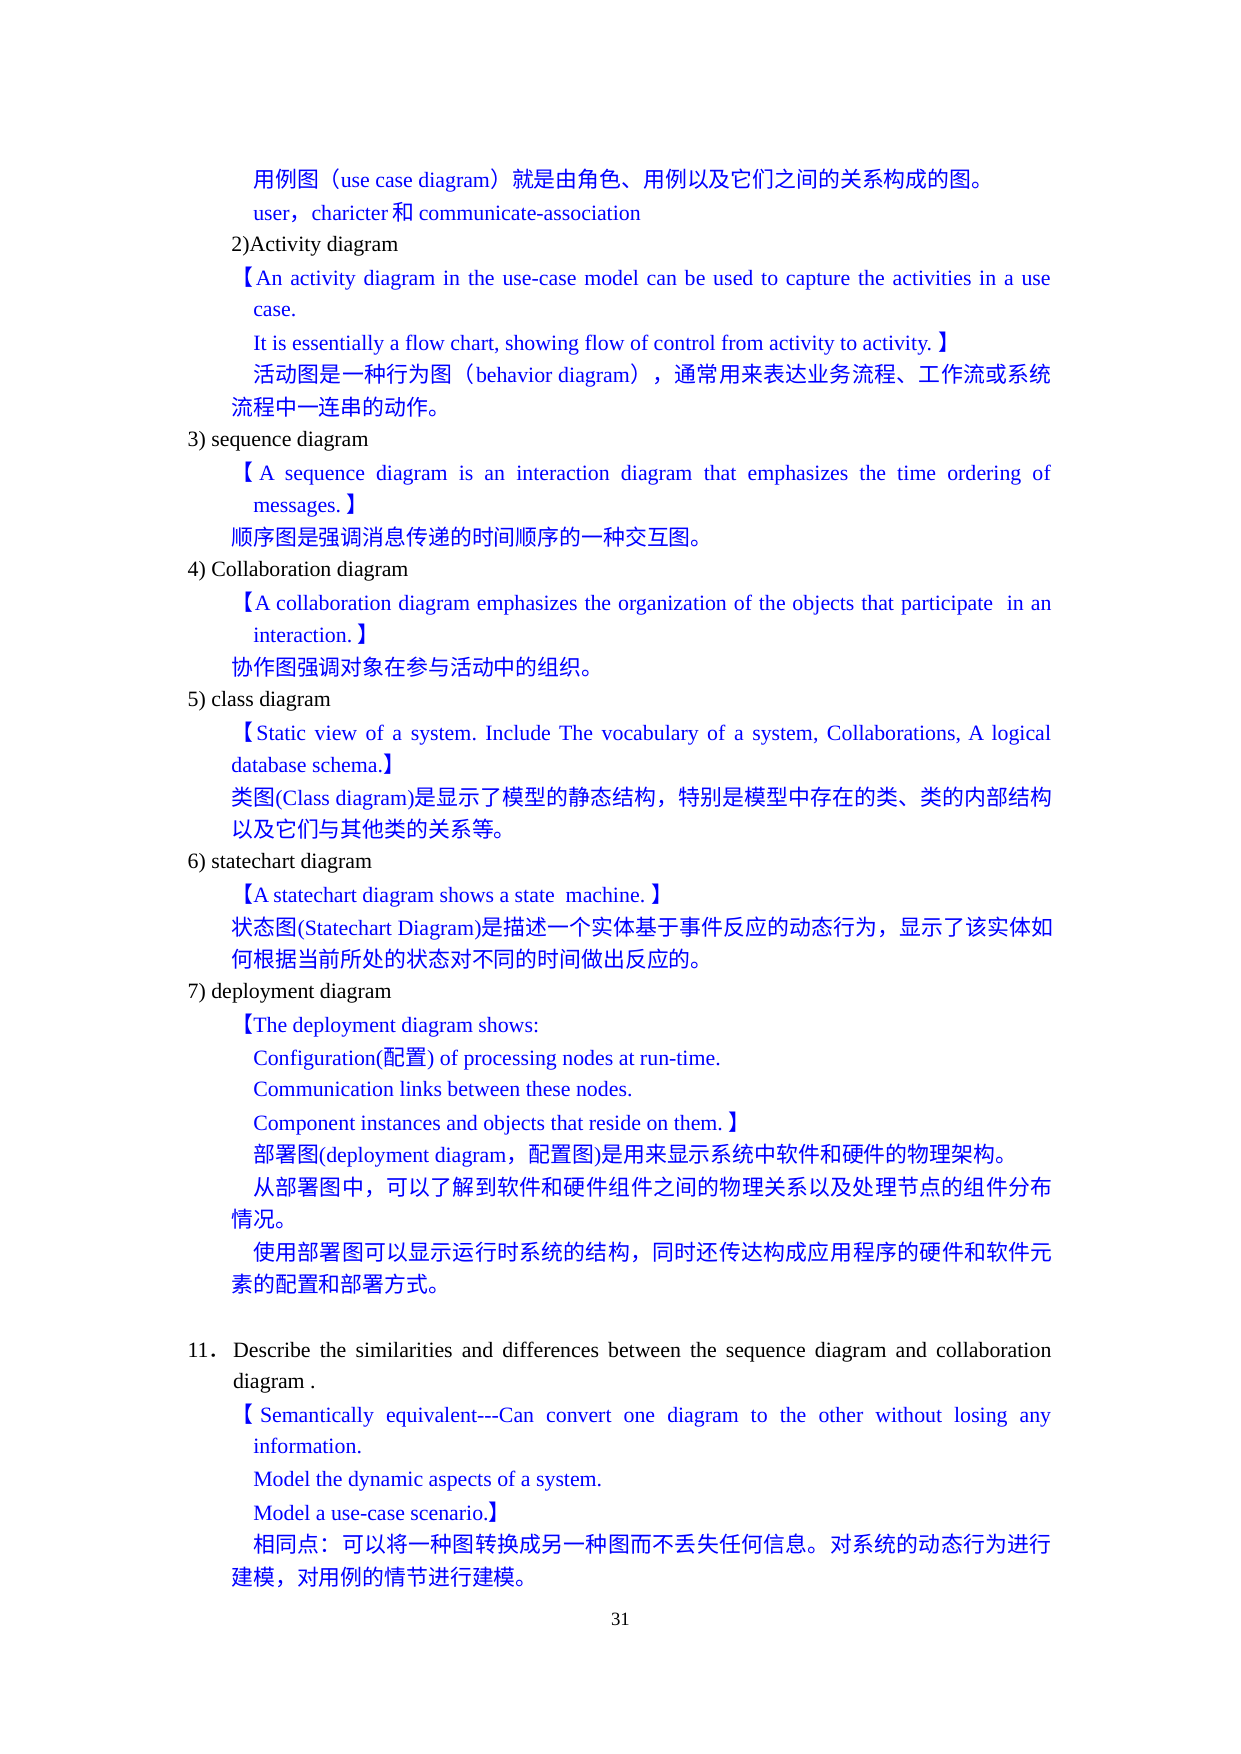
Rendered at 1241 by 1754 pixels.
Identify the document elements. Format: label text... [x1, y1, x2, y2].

text 【Static view of a system. Include The vocabulary of a system, Collaborations, A logical database schema.】 [231, 714, 1053, 779]
text 2)Activity diagram [231, 227, 1053, 259]
text 用例图（use case diagram）就是由角色、用例以及它们之间的关系构成的图。 [231, 162, 1053, 194]
text It is essentially a flow chart, showing flow of control from activity to activity. 】 [231, 324, 1053, 357]
text Configuration(配置) of processing nodes at run-time. [231, 1039, 1053, 1072]
text 【Semantically equivalent---Can convert one diagram to the other without losing any information. [231, 1397, 1053, 1462]
text Communication links between these nodes. [231, 1072, 1053, 1104]
text Model a use-case scenario.】 [231, 1494, 1053, 1527]
text Model the dynamic aspects of a system. [231, 1462, 1053, 1494]
text 3) sequence diagram [187, 422, 1053, 454]
text 顺序图是强调消息传递的时间顺序的一种交互图。 [231, 519, 1053, 552]
text user，charicter和communicate-association [231, 194, 1053, 227]
text 【A collaboration diagram emphasizes the organization of the objects that participate in an interaction. 】 [231, 584, 1053, 649]
text 【A sequence diagram is an interaction diagram that emphasizes the time ordering of messages. 】 [231, 454, 1053, 519]
text 4) Collaboration diagram [187, 552, 1053, 584]
text 部署图(deployment diagram，配置图)是用来显示系统中软件和硬件的物理架构。 [231, 1137, 1053, 1169]
text 6) statechart diagram [187, 844, 1053, 877]
text 【A statechart diagram shows a state machine. 】 [231, 877, 1053, 909]
text 使用部署图可以显示运行时系统的结构，同时还传达构成应用程序的硬件和软件元素的配置和部署方式。 [231, 1234, 1053, 1299]
text 类图(Class diagram)是显示了模型的静态结构，特别是模型中存在的类、类的内部结构以及它们与其他类的关系等。 [231, 779, 1053, 844]
list Describe the similarities and differences between the sequence diagram and collaboration diagram . [187, 1332, 1053, 1397]
text 相同点：可以将一种图转换成另一种图而不丢失任何信息。对系统的动态行为进行建模，对用例的情节进行建模。 [231, 1527, 1053, 1592]
text 5) class diagram [187, 682, 1053, 714]
text 活动图是一种行为图（behavior diagram），通常用来表达业务流程、工作流或系统流程中一连串的动作。 [231, 357, 1053, 422]
text 7) deployment diagram [187, 974, 1053, 1007]
text 协作图强调对象在参与活动中的组织。 [231, 649, 1053, 682]
text 【The deployment diagram shows: [231, 1007, 1053, 1039]
text Component instances and objects that reside on them. 】 [231, 1104, 1053, 1137]
text 状态图(Statechart Diagram)是描述一个实体基于事件反应的动态行为，显示了该实体如何根据当前所处的状态对不同的时间做出反应的。 [231, 909, 1053, 974]
text 从部署图中，可以了解到软件和硬件组件之间的物理关系以及处理节点的组件分布情况。 [231, 1169, 1053, 1234]
text 【An activity diagram in the use-case model can be used to capture the activities in a use case. [231, 259, 1053, 324]
